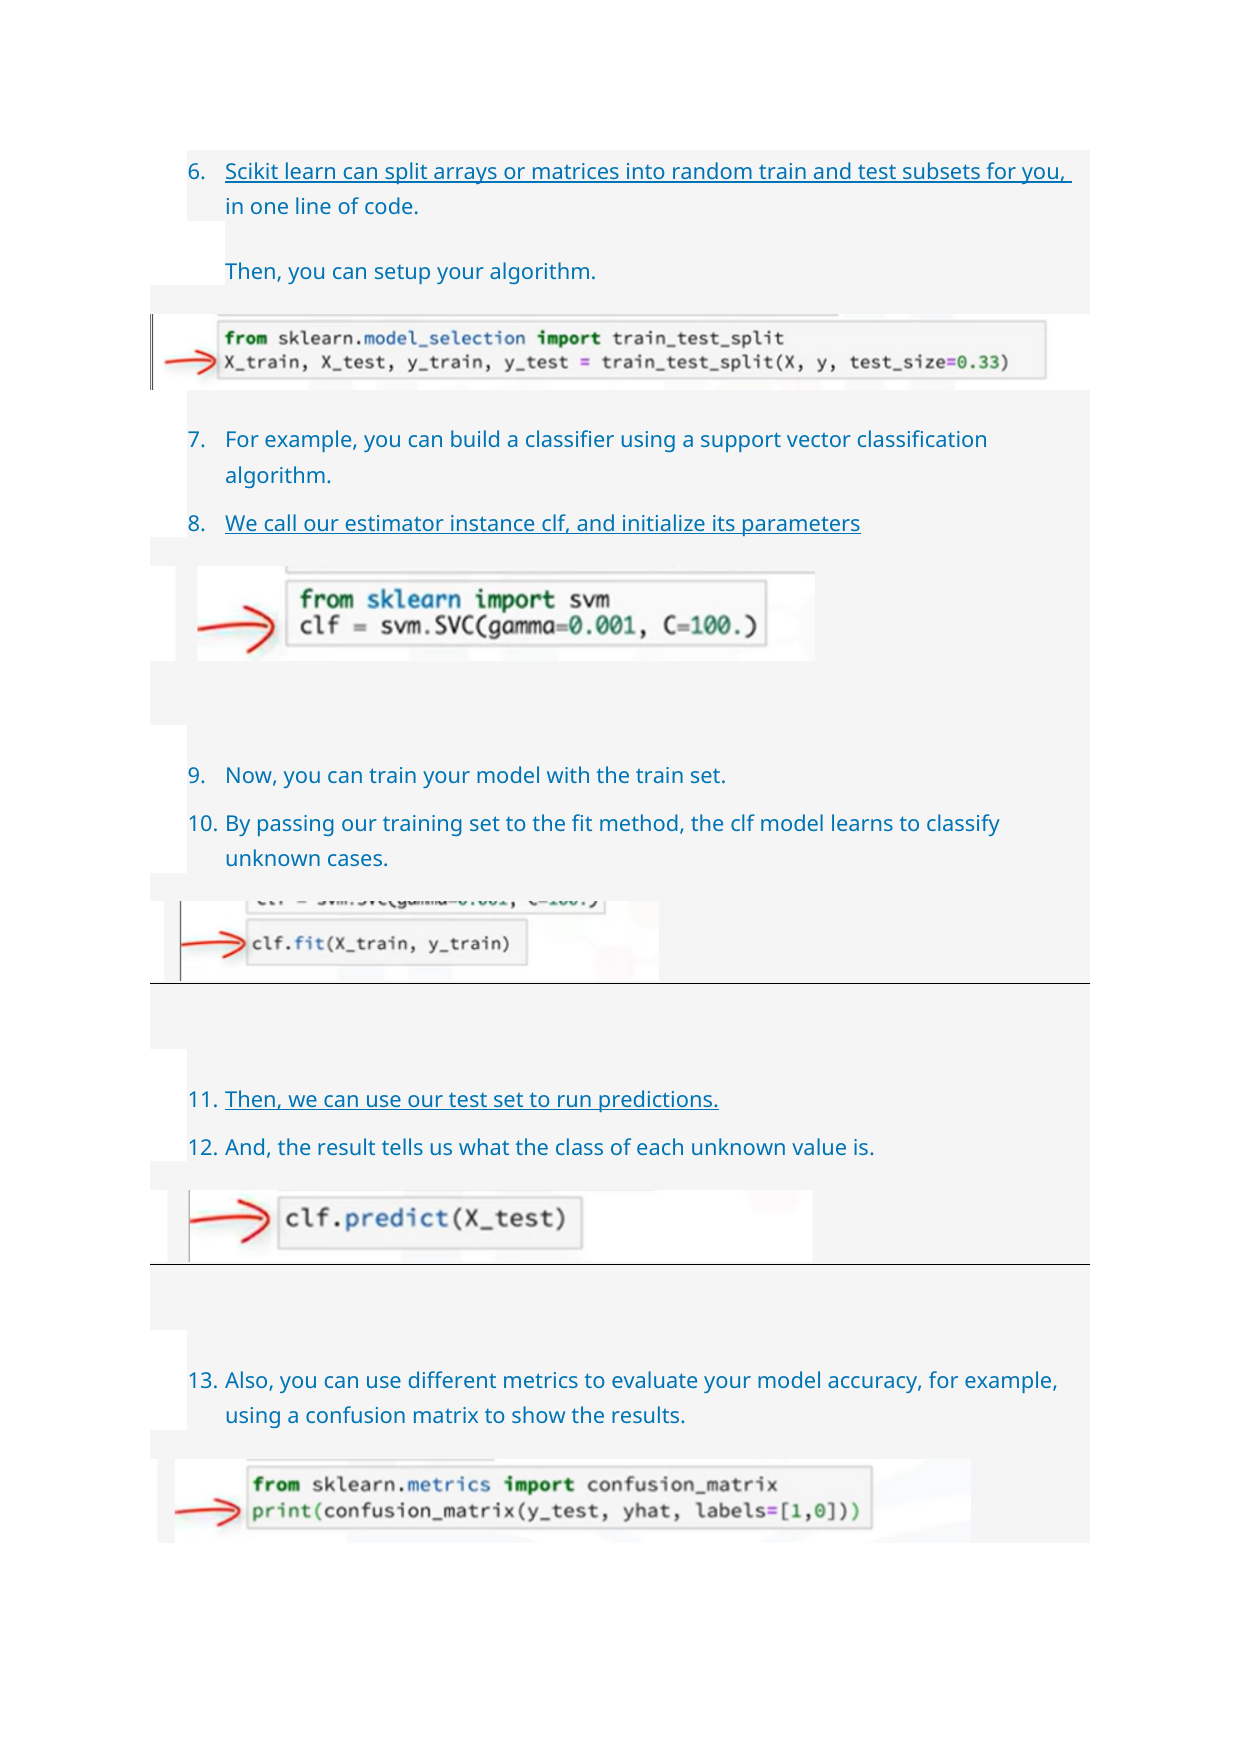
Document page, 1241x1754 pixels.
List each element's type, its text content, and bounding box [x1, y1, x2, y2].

picture [150, 1459, 972, 1543]
list Then, we can use our test set to run predictions. [187, 1078, 1090, 1113]
picture [150, 566, 815, 661]
list Also, you can use different metrics to evaluate your model accuracy, for example, using a confusion matrix to show the results. [187, 1359, 1090, 1430]
text Then, you can setup your algorithm. [225, 250, 1090, 285]
list By passing our training set to the fit method, the clf model learns to classify unknown cases. [187, 802, 1090, 873]
list Now, you can train your model with the train set. [187, 754, 1090, 789]
picture [150, 901, 659, 981]
list And, the result tells us what the class of each unknown value is. [187, 1126, 1090, 1161]
list Scikit learn can split arrays or matrices into random train and test subsets for you, in one line of code. [187, 150, 1090, 221]
list For example, you can build a classifier using a support vector classification algorithm. [187, 418, 1090, 489]
picture [150, 1190, 813, 1262]
picture [150, 314, 1091, 390]
list We call our estimator instance clf, and initialize its parameters [187, 502, 1090, 537]
